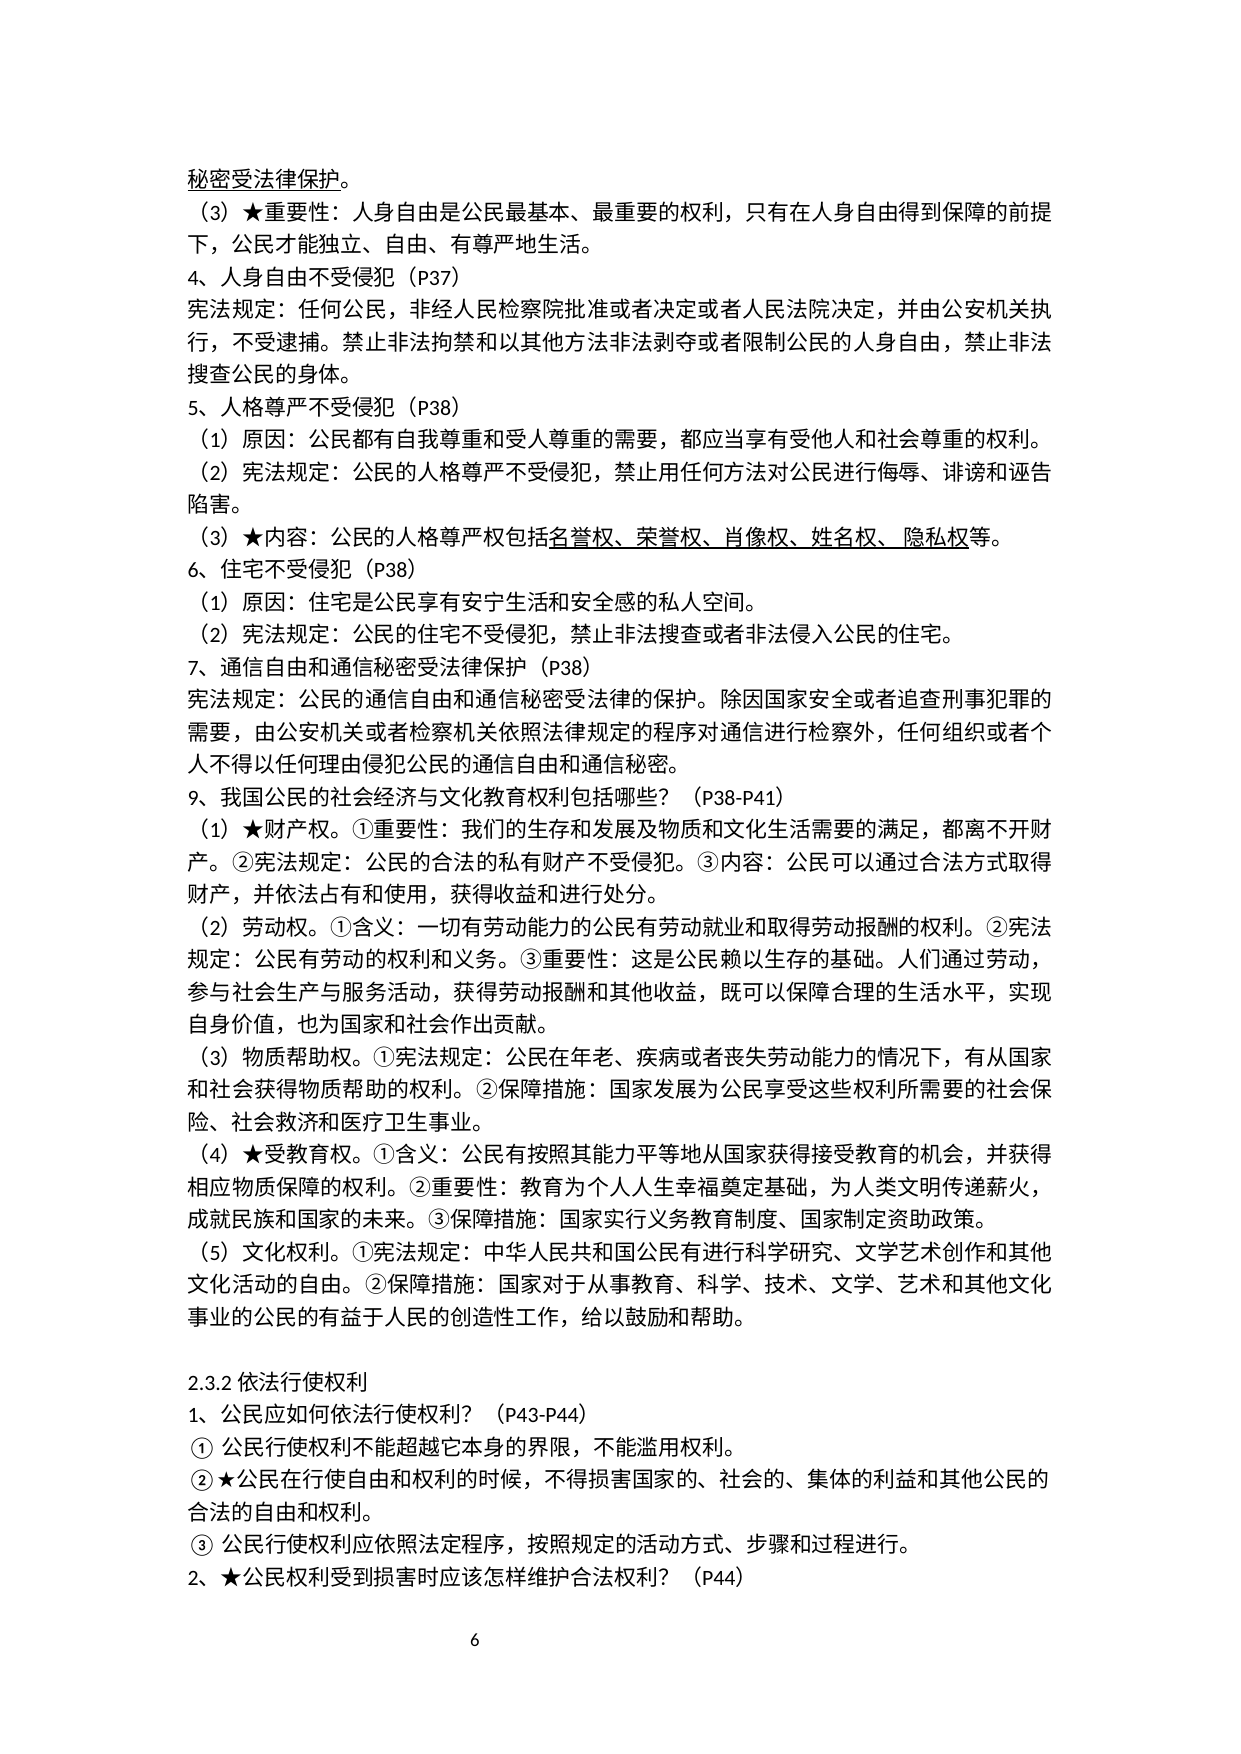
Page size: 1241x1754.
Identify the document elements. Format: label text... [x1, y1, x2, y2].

text （1）原因：公民都有自我尊重和受人尊重的需要，都应当享有受他人和社会尊重的权利。 [187, 422, 1053, 454]
text 2、★公民权利受到损害时应该怎样维护合法权利？（P44） [187, 1559, 1053, 1592]
text （1）★财产权。①重要性：我们的生存和发展及物质和文化生活需要的满足，都离不开财产。②宪法规定：公民的合法的私有财产不受侵犯。③内容：公民可以通过合法方式取得财产，并依法占有和使用，获得收益和进行处分。 [187, 812, 1053, 909]
text 宪法规定：任何公民，非经人民检察院批准或者决定或者人民法院决定，并由公安机关执行，不受逮捕。禁止非法拘禁和以其他方法非法剥夺或者限制公民的人身自由，禁止非法搜查公民的身体。 [187, 292, 1053, 389]
text 9、我国公民的社会经济与文化教育权利包括哪些？（P38-P41） [187, 779, 1053, 812]
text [187, 162, 1053, 194]
text 5、人格尊严不受侵犯（P38） [187, 389, 1053, 422]
text （3）★内容：公民的人格尊严权包括名誉权、荣誉权、肖像权、姓名权、 隐私权等。 [187, 519, 1053, 552]
text 6、住宅不受侵犯（P38） [187, 552, 1053, 584]
text ③公民行使权利应依照法定程序，按照规定的活动方式、步骤和过程进行。 [187, 1527, 1053, 1559]
text （1）原因：住宅是公民享有安宁生活和安全感的私人空间。 [187, 584, 1053, 617]
text 4、人身自由不受侵犯（P37） [187, 259, 1053, 292]
text 宪法规定：公民的通信自由和通信秘密受法律的保护。除因国家安全或者追查刑事犯罪的需要，由公安机关或者检察机关依照法律规定的程序对通信进行检察外，任何组织或者个人不得以任何理由侵犯公民的通信自由和通信秘密。 [187, 682, 1053, 779]
text （3）物质帮助权。①宪法规定：公民在年老、疾病或者丧失劳动能力的情况下，有从国家和社会获得物质帮助的权利。②保障措施：国家发展为公民享受这些权利所需要的社会保险、社会救济和医疗卫生事业。 [187, 1039, 1053, 1137]
text （2）宪法规定：公民的住宅不受侵犯，禁止非法搜查或者非法侵入公民的住宅。 [187, 617, 1053, 649]
text ①公民行使权利不能超越它本身的界限，不能滥用权利。 [187, 1429, 1053, 1462]
text （3）★重要性：人身自由是公民最基本、最重要的权利，只有在人身自由得到保障的前提下，公民才能独立、自由、有尊严地生活。 [187, 194, 1053, 259]
text （2）劳动权。①含义：一切有劳动能力的公民有劳动就业和取得劳动报酬的权利。②宪法规定：公民有劳动的权利和义务。③重要性：这是公民赖以生存的基础。人们通过劳动，参与社会生产与服务活动，获得劳动报酬和其他收益，既可以保障合理的生活水平，实现自身价值，也为国家和社会作出贡献。 [187, 909, 1053, 1039]
text （2）宪法规定：公民的人格尊严不受侵犯，禁止用任何方法对公民进行侮辱、诽谤和诬告陷害。 [187, 454, 1053, 519]
text 2.3.2 依法行使权利 [187, 1364, 1053, 1397]
text ②★公民在行使自由和权利的时候，不得损害国家的、社会的、集体的利益和其他公民的合法的自由和权利。 [187, 1462, 1053, 1527]
text （4）★受教育权。①含义：公民有按照其能力平等地从国家获得接受教育的机会，并获得相应物质保障的权利。②重要性：教育为个人人生幸福奠定基础，为人类文明传递薪火，成就民族和国家的未来。③保障措施：国家实行义务教育制度、国家制定资助政策。 [187, 1137, 1053, 1234]
text 7、通信自由和通信秘密受法律保护（P38） [187, 649, 1053, 682]
text （5）文化权利。①宪法规定：中华人民共和国公民有进行科学研究、文学艺术创作和其他文化活动的自由。②保障措施：国家对于从事教育、科学、技术、文学、艺术和其他文化事业的公民的有益于人民的创造性工作，给以鼓励和帮助。 [187, 1234, 1053, 1332]
text 1、公民应如何依法行使权利？（P43-P44） [187, 1397, 1053, 1429]
